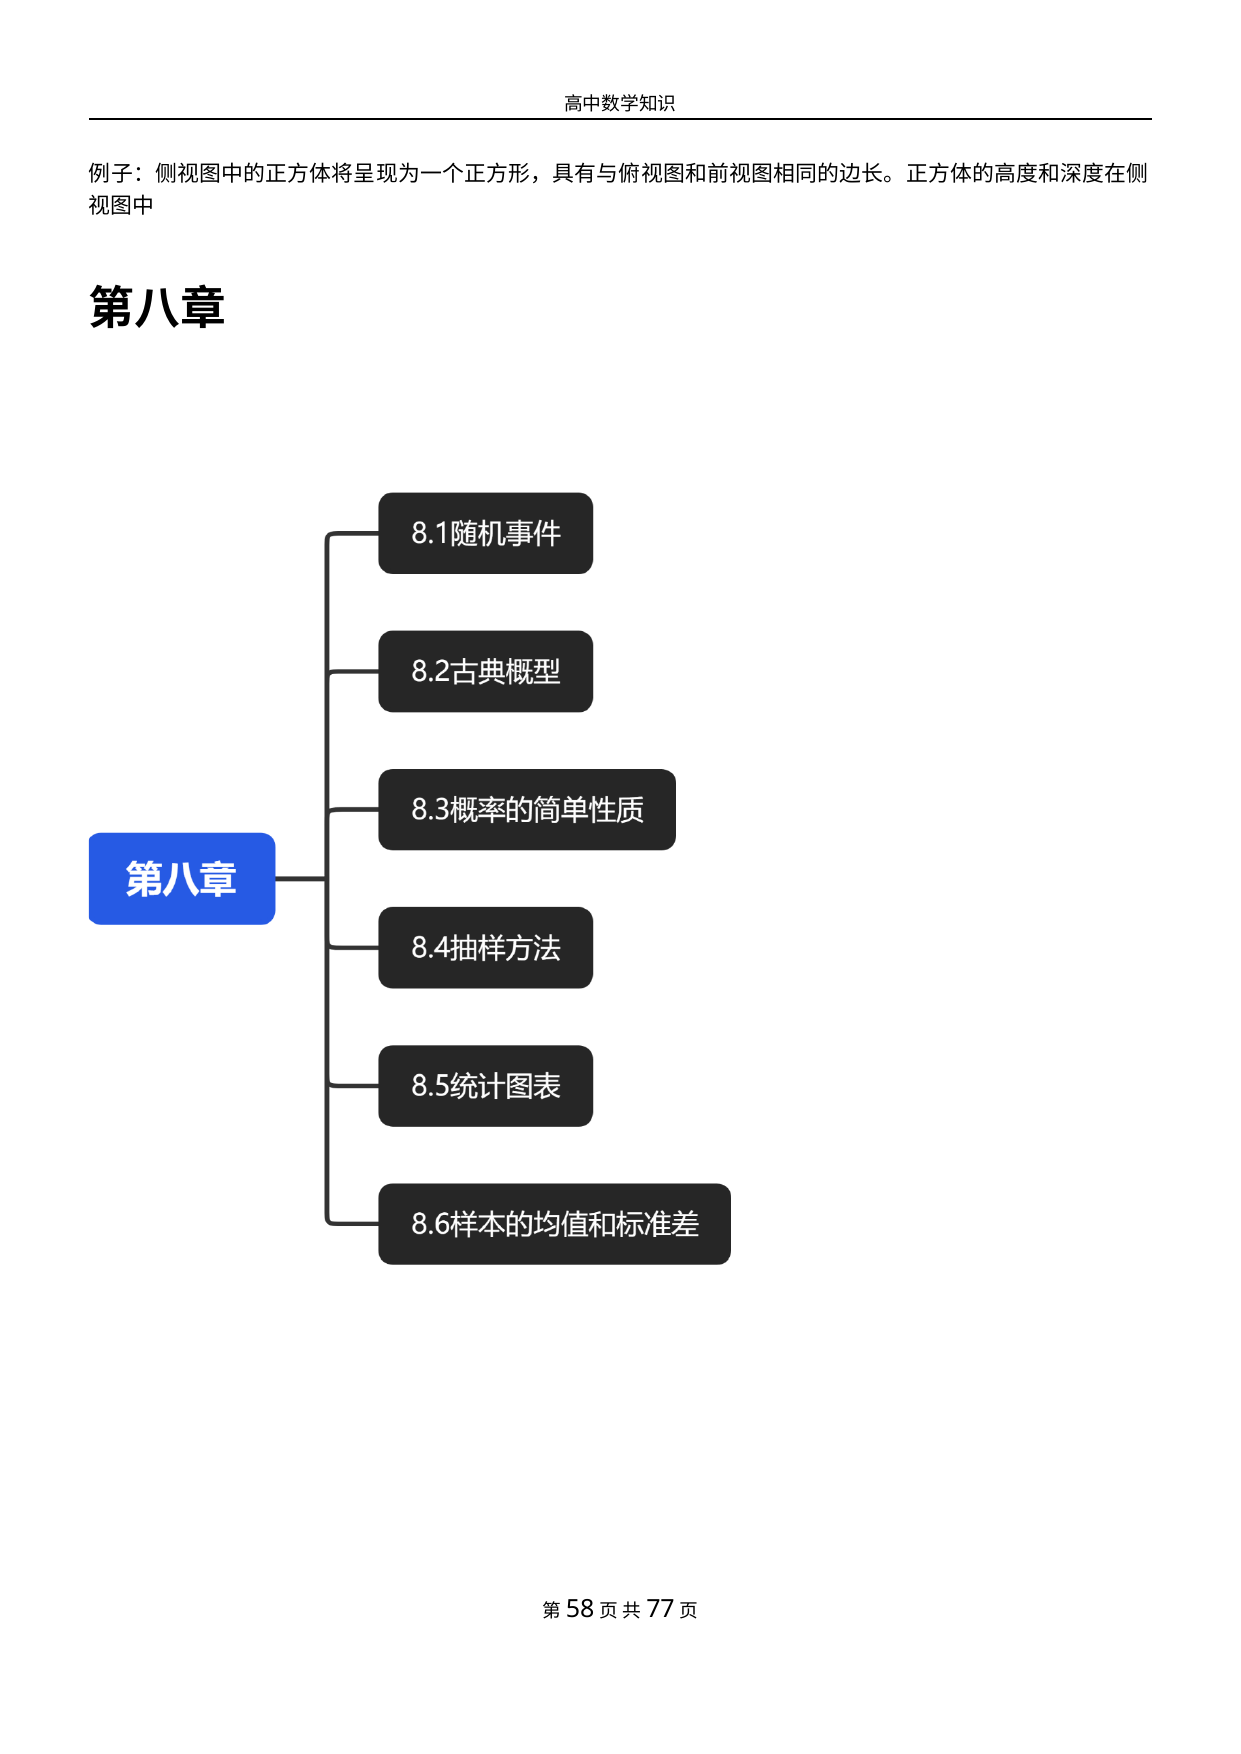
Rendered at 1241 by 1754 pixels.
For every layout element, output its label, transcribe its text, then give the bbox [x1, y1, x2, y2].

text 例子：侧视图中的正方体将呈现为一个正方形，具有与俯视图和前视图相同的边长。正方体的高度和深度在侧视图中 [89, 156, 1152, 221]
subtitle 第八章 [89, 256, 1152, 353]
picture [88, 481, 797, 1274]
